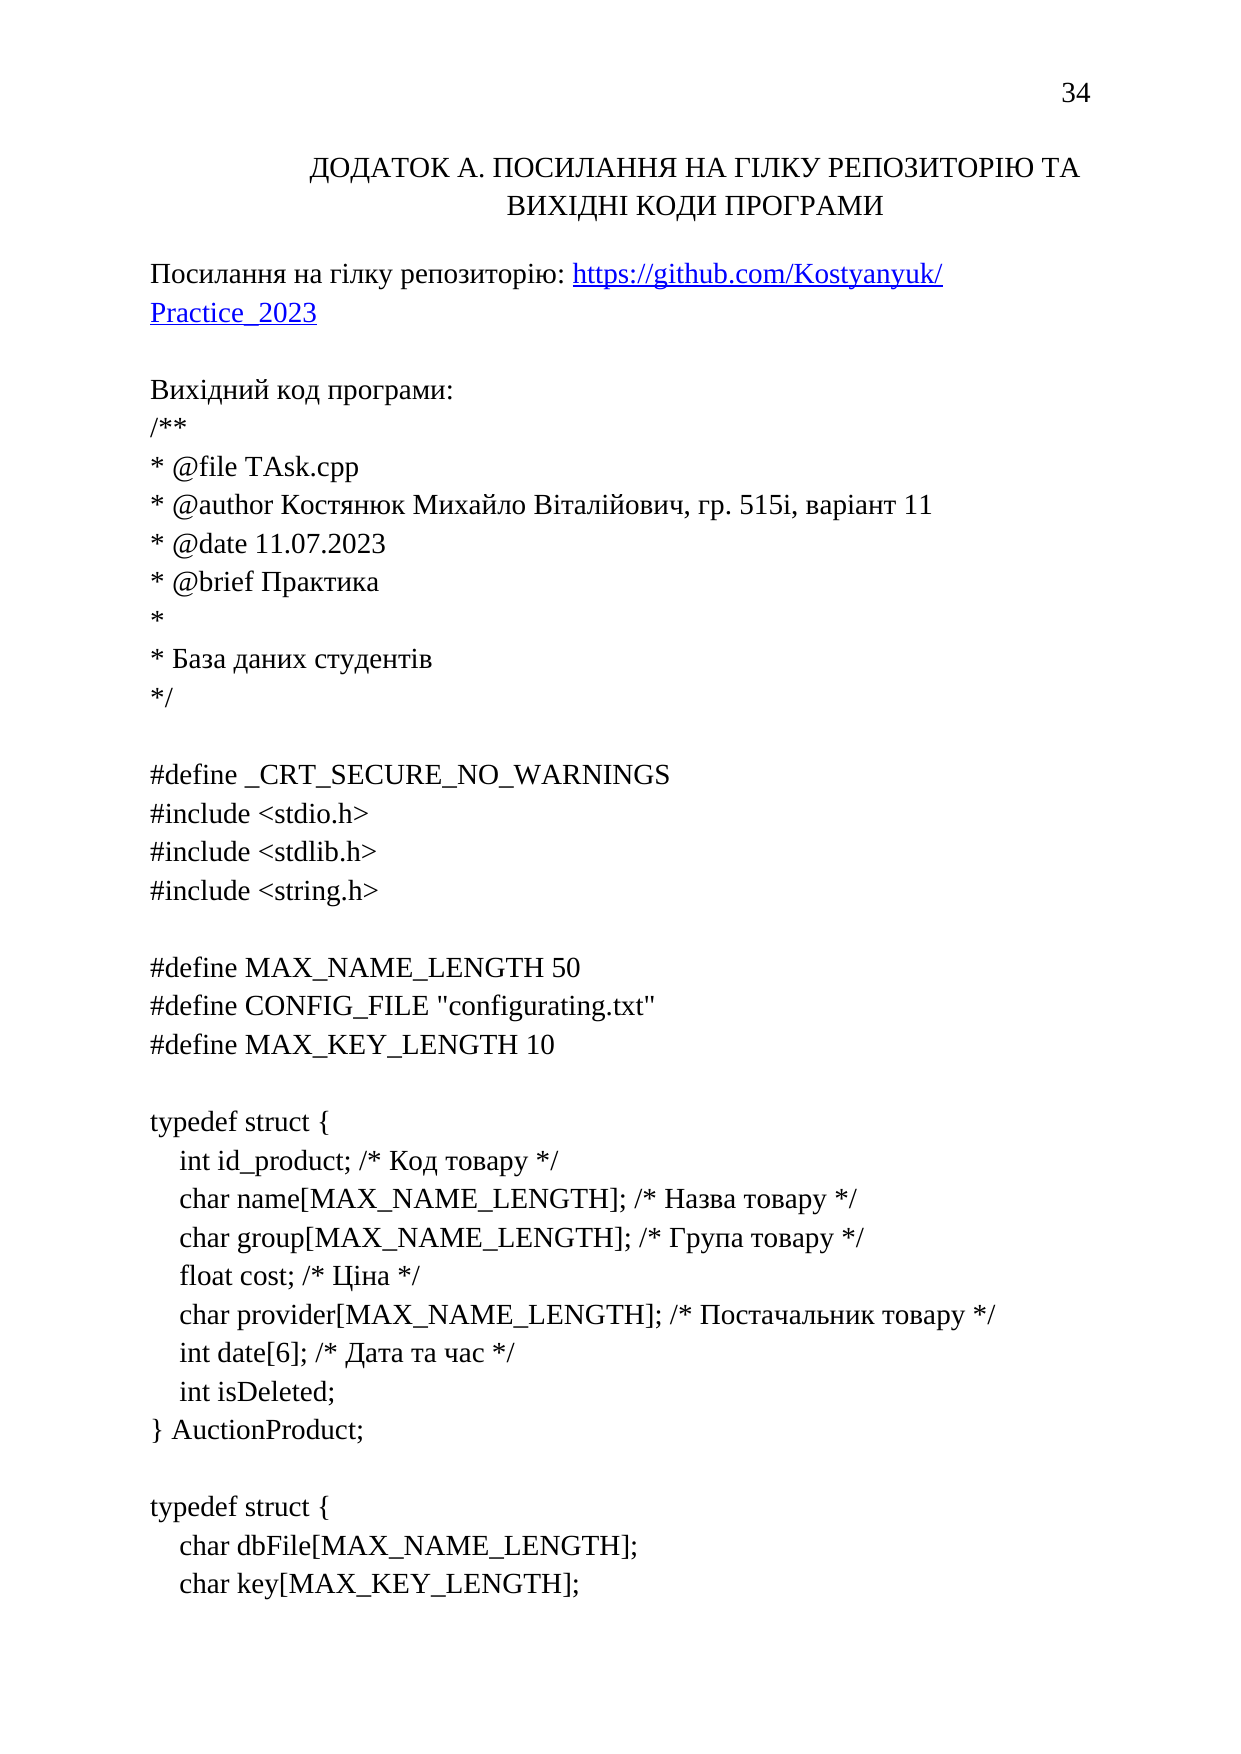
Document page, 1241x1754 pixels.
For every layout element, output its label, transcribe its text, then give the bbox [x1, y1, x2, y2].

text Посилання на гілку репозиторію: https://github.com/Kostyanyuk/Practice_2023 [150, 256, 1090, 328]
text /** [150, 410, 1090, 444]
text * База даних студентів [150, 642, 1090, 675]
text */ [150, 680, 1090, 714]
text int date[6]; /* Дата та час */ [150, 1335, 1090, 1369]
text #define CONFIG_FILE "configurating.txt" [150, 988, 1090, 1022]
text #include <stdio.h> [150, 796, 1090, 829]
text } AuctionProduct; [150, 1412, 1090, 1446]
text #define MAX_KEY_LENGTH 10 [150, 1027, 1090, 1061]
text int isDeleted; [150, 1374, 1090, 1407]
text * [150, 603, 1090, 637]
text int id_product; /* Код товару */ [150, 1143, 1090, 1176]
text * @file TAsk.cpp [150, 449, 1090, 482]
text typedef struct { [150, 1104, 1090, 1138]
text Вихідний код програми: [150, 372, 1090, 405]
text char provider[MAX_NAME_LENGTH]; /* Постачальник товару */ [150, 1297, 1090, 1330]
text char dbFile[MAX_NAME_LENGTH]; [150, 1528, 1090, 1562]
subtitle ДОДАТОК А. ПОСИЛАННЯ НА ГІЛКУ РЕПОЗИТОРІЮ ТА ВИХІДНІ КОДИ ПРОГРАМИ [300, 150, 1090, 222]
text #define _CRT_SECURE_NO_WARNINGS [150, 757, 1090, 791]
text #include <stdlib.h> [150, 834, 1090, 868]
text * @date 11.07.2023 [150, 526, 1090, 559]
text typedef struct { [150, 1489, 1090, 1523]
text char key[MAX_KEY_LENGTH]; [150, 1567, 1090, 1600]
text * @author Костянюк Михайло Віталійович, гр. 515і, варіант 11 [150, 487, 1090, 521]
text #define MAX_NAME_LENGTH 50 [150, 950, 1090, 983]
text char group[MAX_NAME_LENGTH]; /* Група товару */ [150, 1220, 1090, 1253]
text float cost; /* Ціна */ [150, 1258, 1090, 1292]
text * @brief Практика [150, 564, 1090, 598]
text char name[MAX_NAME_LENGTH]; /* Назва товару */ [150, 1181, 1090, 1215]
text #include <string.h> [150, 873, 1090, 906]
